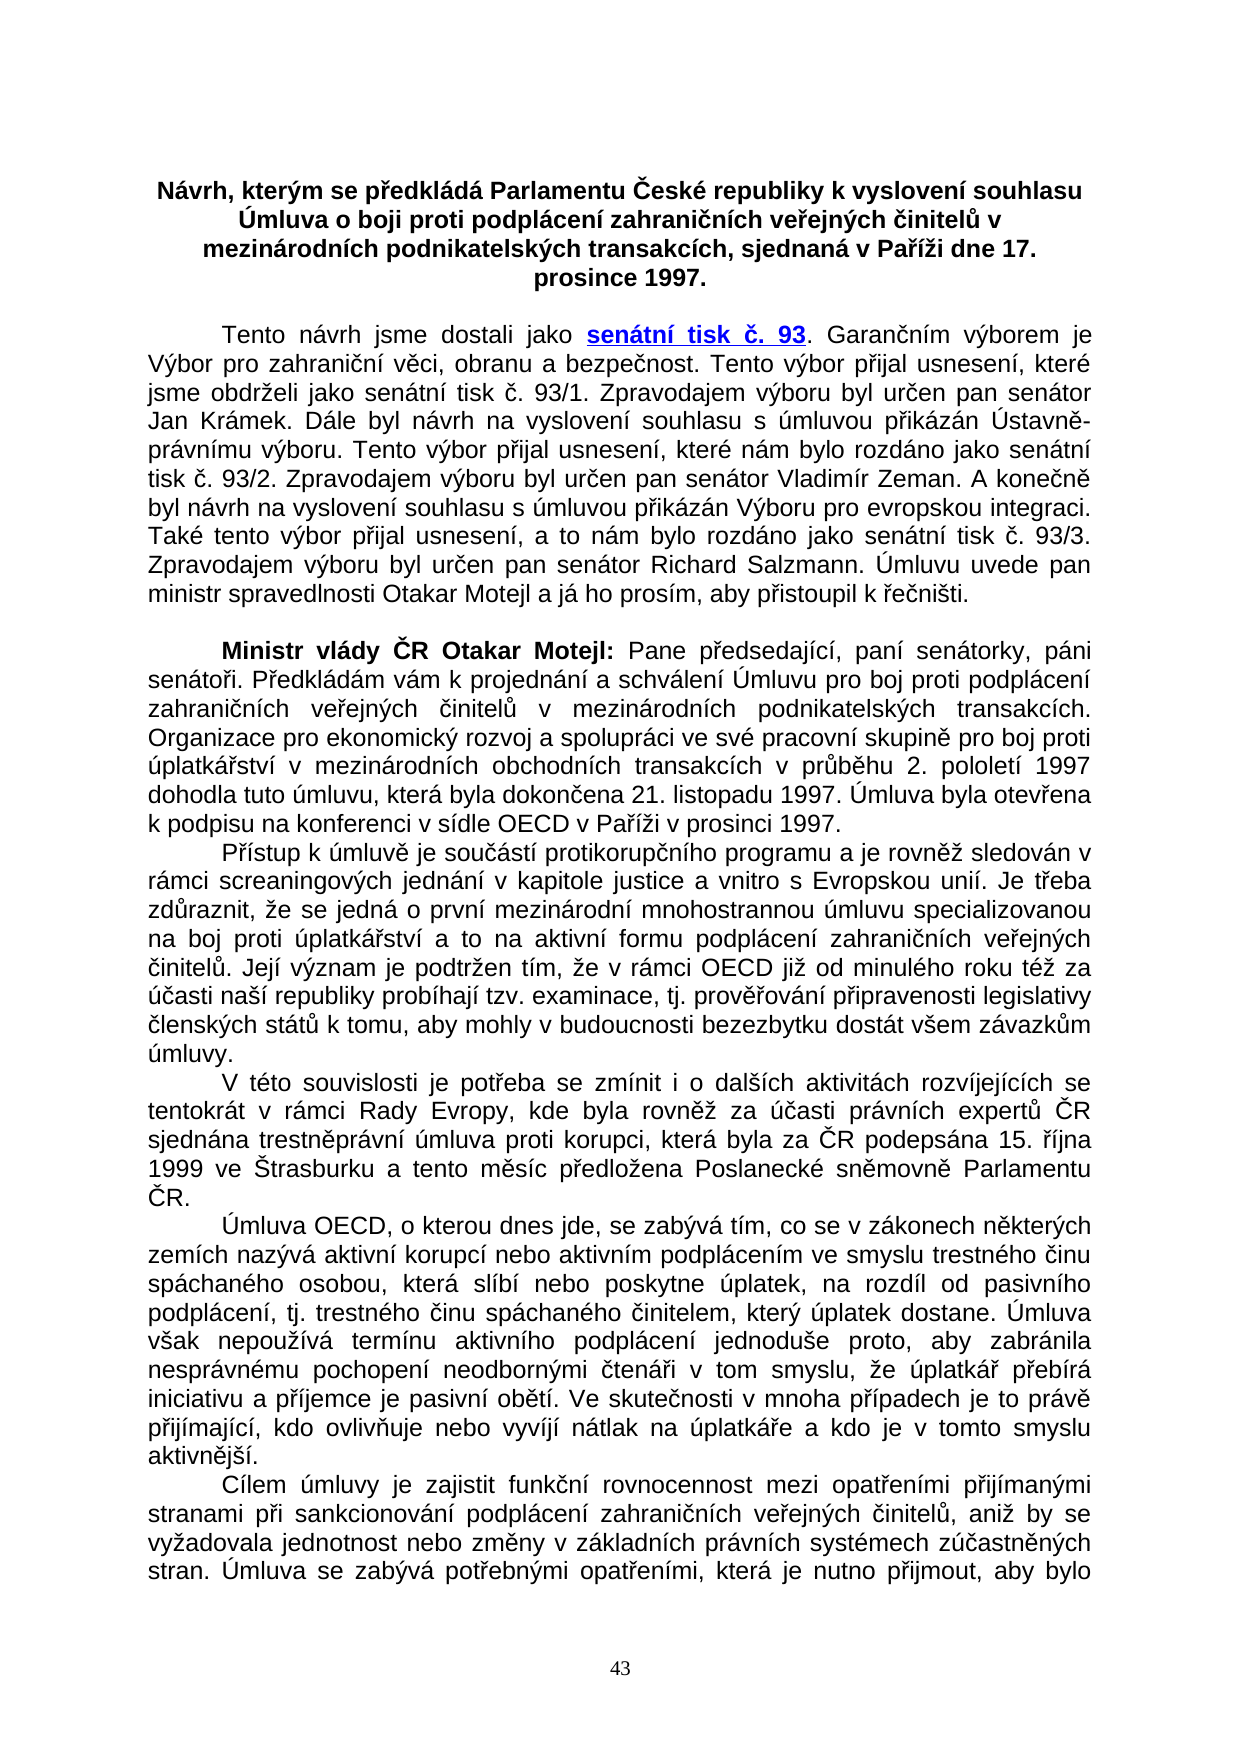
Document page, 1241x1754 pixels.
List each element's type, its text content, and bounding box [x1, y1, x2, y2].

text V této souvislosti je potřeba se zmínit i o dalších aktivitách rozvíjejících se tentokrát v rámci Rady Evropy, kde byla rovněž za účasti právních expertů ČR sjednána trestněprávní úmluva proti korupci, která byla za ČR podepsána 15. října 1999 ve Štrasburku a tento měsíc předložena Poslanecké sněmovně Parlamentu ČR. [148, 1068, 1093, 1211]
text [148, 1470, 1093, 1585]
text Ministr vlády ČR Otakar Motejl: Pane předsedající, paní senátorky, páni senátoři. Předkládám vám k projednání a schválení Úmluvu pro boj proti podplácení zahraničních veřejných činitelů v mezinárodních podnikatelských transakcích. Organizace pro ekonomický rozvoj a spolupráci ve své pracovní skupině pro boj proti úplatkářství v mezinárodních obchodních transakcích v průběhu 2. pololetí 1997 dohodla tuto úmluvu, která byla dokončena 21. listopadu 1997. Úmluva byla otevřena k podpisu na konferenci v sídle OECD v Paříži v prosinci 1997. [148, 636, 1093, 838]
text Tento návrh jsme dostali jako senátní tisk č. 93. Garančním výborem je Výbor pro zahraniční věci, obranu a bezpečnost. Tento výbor přijal usnesení, které jsme obdrželi jako senátní tisk č. 93/1. Zpravodajem výboru byl určen pan senátor Jan Krámek. Dále byl návrh na vyslovení souhlasu s úmluvou přikázán Ústavně-právnímu výboru. Tento výbor přijal usnesení, které nám bylo rozdáno jako senátní tisk č. 93/2. Zpravodajem výboru byl určen pan senátor Vladimír Zeman. A konečně byl návrh na vyslovení souhlasu s úmluvou přikázán Výboru pro evropskou integraci. Také tento výbor přijal usnesení, a to nám bylo rozdáno jako senátní tisk č. 93/3. Zpravodajem výboru byl určen pan senátor Richard Salzmann. Úmluvu uvede pan ministr spravedlnosti Otakar Motejl a já ho prosím, aby přistoupil k řečništi. [148, 320, 1093, 608]
text Přístup k úmluvě je součástí protikorupčního programu a je rovněž sledován v rámci screaningových jednání v kapitole justice a vnitro s Evropskou unií. Je třeba zdůraznit, že se jedná o první mezinárodní mnohostrannou úmluvu specializovanou na boj proti úplatkářství a to na aktivní formu podplácení zahraničních veřejných činitelů. Její význam je podtržen tím, že v rámci OECD již od minulého roku též za účasti naší republiky probíhají tzv. examinace, tj. prověřování připravenosti legislativy členských států k tomu, aby mohly v budoucnosti bezezbytku dostát všem závazkům úmluvy. [148, 838, 1093, 1068]
text Návrh, kterým se předkládá Parlamentu České republiky k vyslovení souhlasu Úmluva o boji proti podplácení zahraničních veřejných činitelů v mezinárodních podnikatelských transakcích, sjednaná v Paříži dne 17. prosince 1997. [148, 176, 1093, 291]
text Úmluva OECD, o kterou dnes jde, se zabývá tím, co se v zákonech některých zemích nazývá aktivní korupcí nebo aktivním podplácením ve smyslu trestného činu spáchaného osobou, která slíbí nebo poskytne úplatek, na rozdíl od pasivního podplácení, tj. trestného činu spáchaného činitelem, který úplatek dostane. Úmluva však nepoužívá termínu aktivního podplácení jednoduše proto, aby zabránila nesprávnému pochopení neodbornými čtenáři v tom smyslu, že úplatkář přebírá iniciativu a příjemce je pasivní obětí. Ve skutečnosti v mnoha případech je to právě přijímající, kdo ovlivňuje nebo vyvíjí nátlak na úplatkáře a kdo je v tomto smyslu aktivnější. [148, 1211, 1093, 1470]
